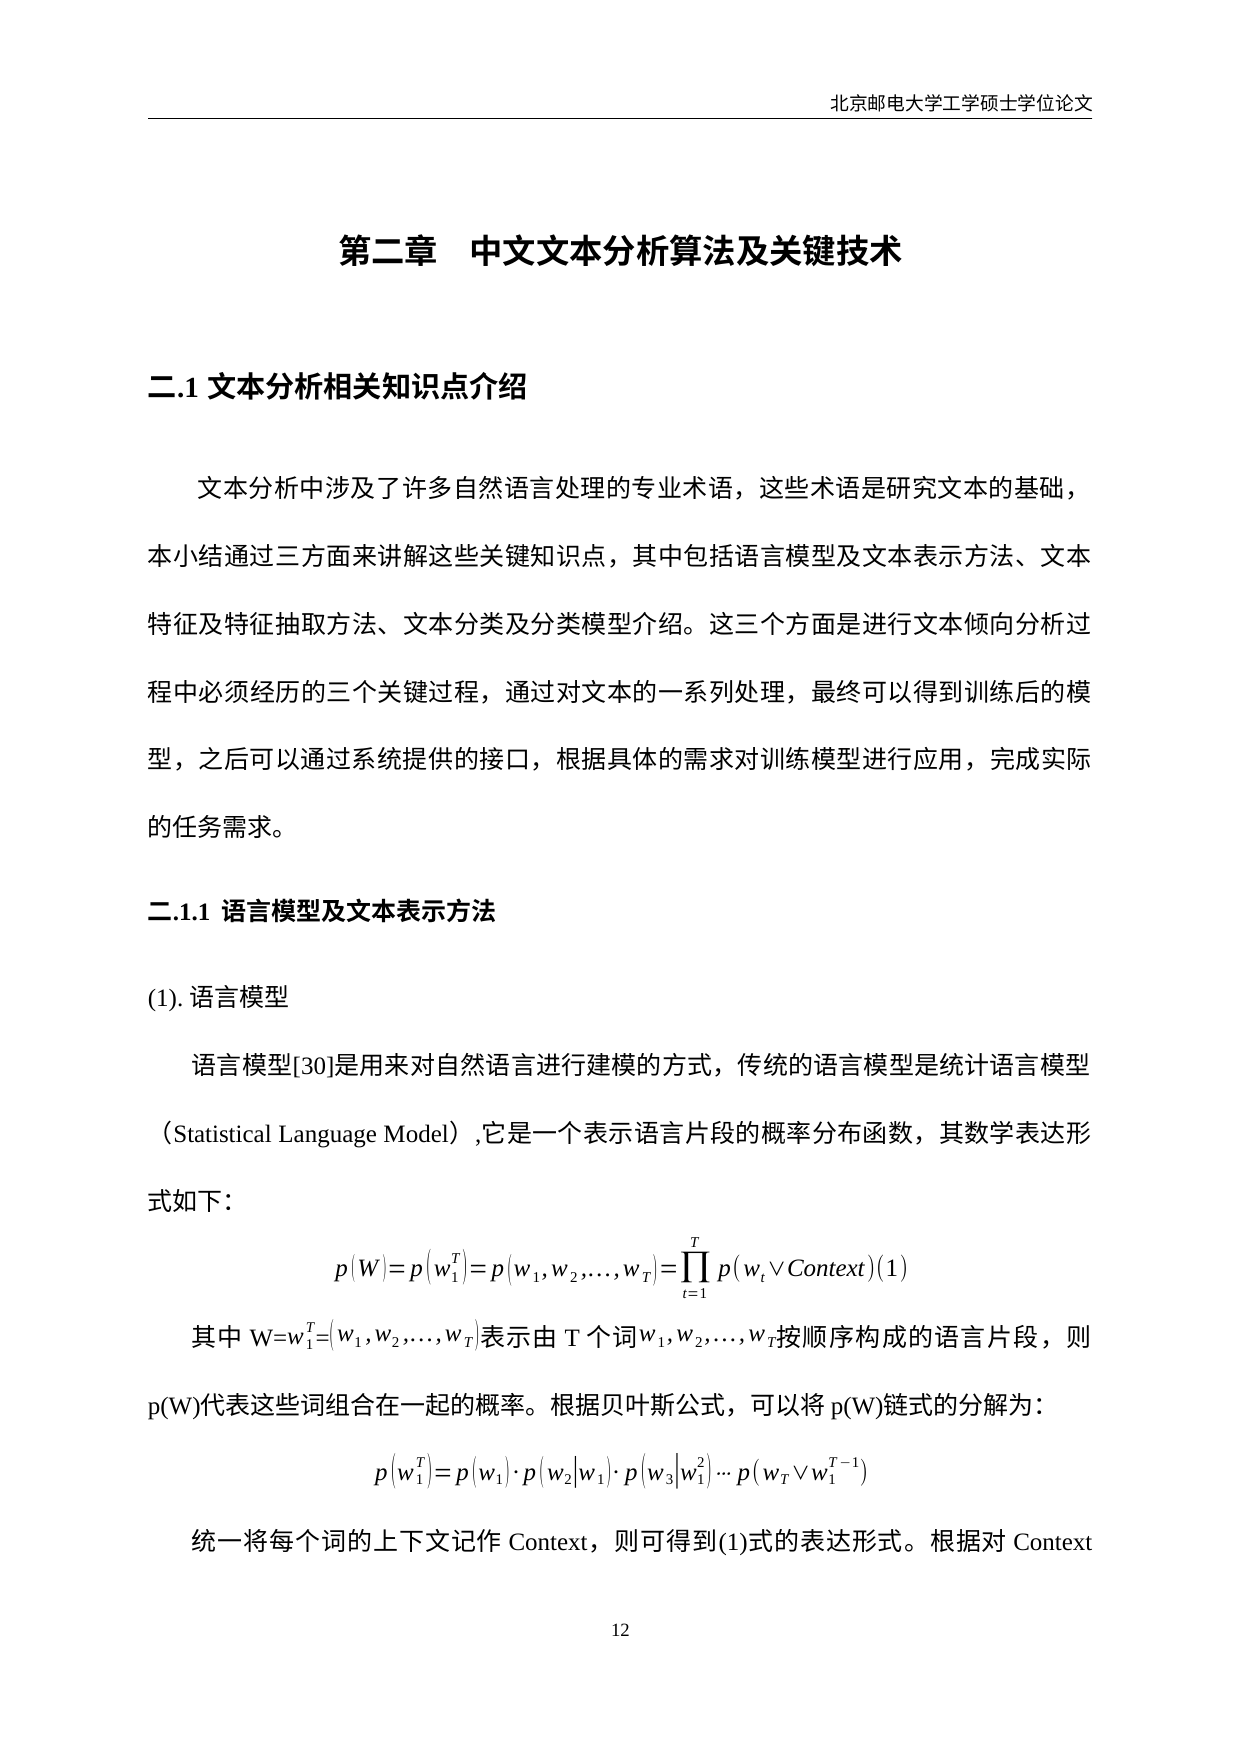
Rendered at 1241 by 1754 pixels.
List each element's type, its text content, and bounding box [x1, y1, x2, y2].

text 其中W==表示由T个词按顺序构成的语言片段，则p(W)代表这些词组合在一起的概率。根据贝叶斯公式，可以将p(W)链式的分解为： [148, 1301, 1092, 1437]
subtitle 文本分析相关知识点介绍 [148, 351, 1092, 418]
text (1). 语言模型 [148, 962, 1092, 1030]
text 语言模型[30]是用来对自然语言进行建模的方式，传统的语言模型是统计语言模型（Statistical Language Model）,它是一个表示语言片段的概率分布函数，其数学表达形式如下： [148, 1030, 1092, 1233]
subtitle 中文文本分析算法及关键技术 [148, 215, 1092, 283]
subtitle 语言模型及文本表示方法 [148, 877, 1092, 945]
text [148, 1505, 1092, 1573]
text 文本分析中涉及了许多自然语言处理的专业术语，这些术语是研究文本的基础，本小结通过三方面来讲解这些关键知识点，其中包括语言模型及文本表示方法、文本特征及特征抽取方法、文本分类及分类模型介绍。这三个方面是进行文本倾向分析过程中必须经历的三个关键过程，通过对文本的一系列处理，最终可以得到训练后的模型，之后可以通过系统提供的接口，根据具体的需求对训练模型进行应用，完成实际的任务需求。 [148, 452, 1092, 860]
